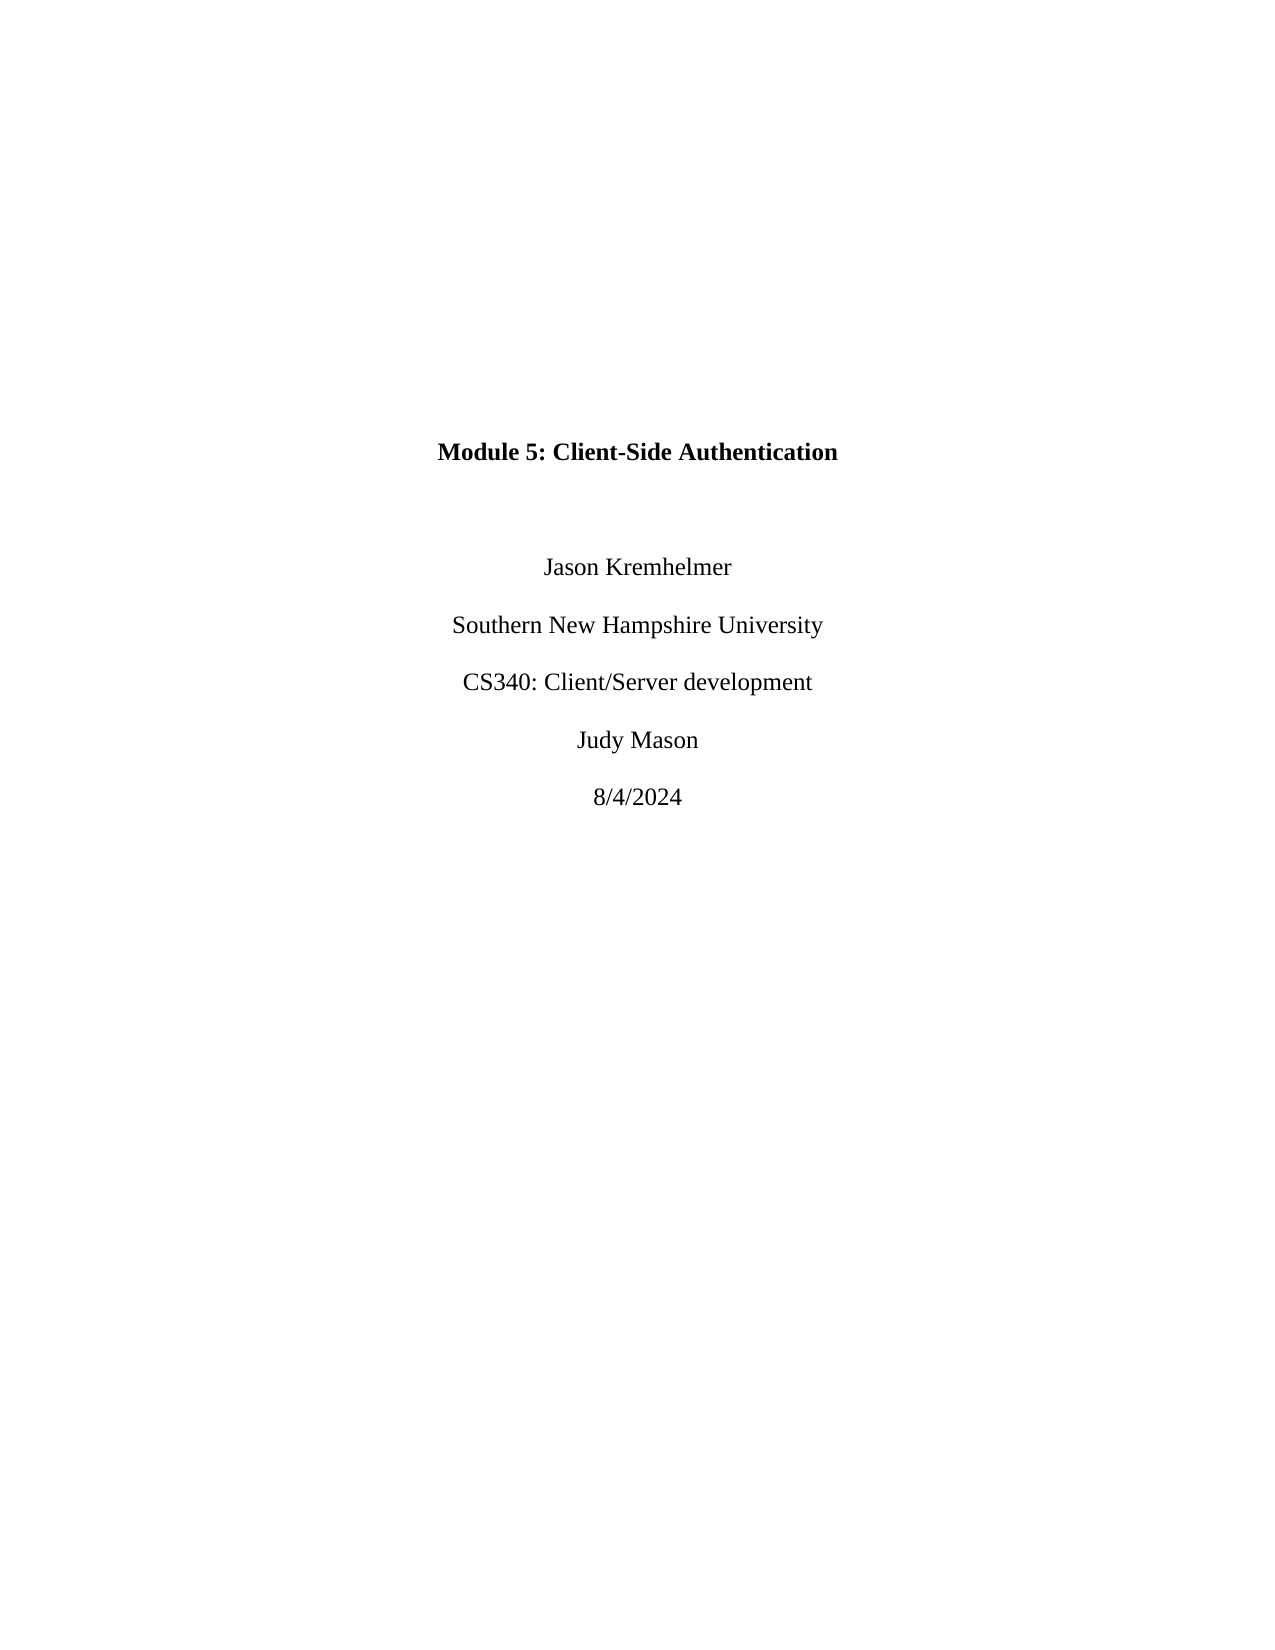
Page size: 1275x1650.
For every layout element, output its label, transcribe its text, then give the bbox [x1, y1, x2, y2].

subtitle CS340: Client/Server development [150, 667, 1125, 696]
subtitle 8/4/2024 [150, 782, 1125, 811]
subtitle Judy Mason [150, 725, 1125, 754]
subtitle Southern New Hampshire University [150, 610, 1125, 639]
subtitle Jason Kremhelmer [150, 552, 1125, 581]
title Module 5: Client-Side Authentication [150, 437, 1125, 466]
